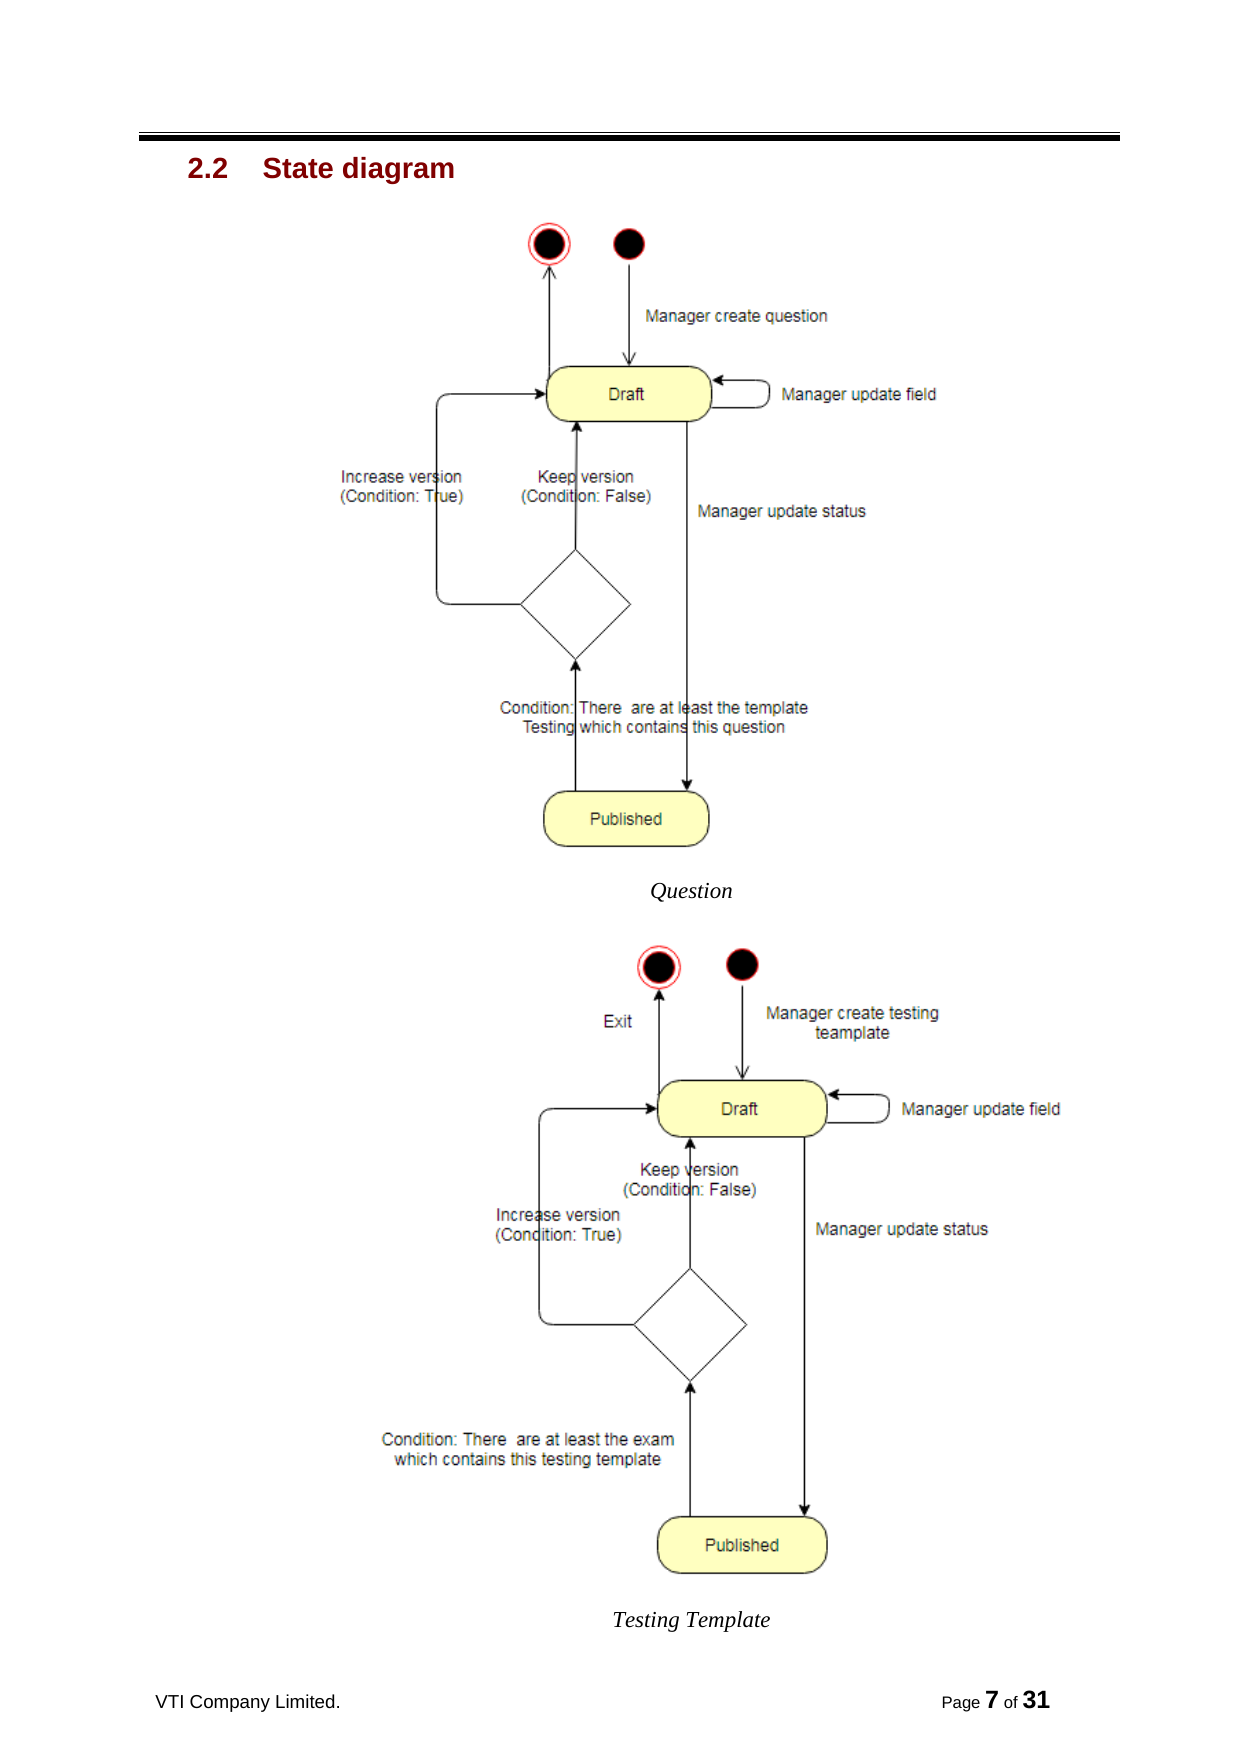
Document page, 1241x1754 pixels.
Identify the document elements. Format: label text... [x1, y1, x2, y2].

text Testing Template [262, 1606, 1120, 1633]
picture [262, 926, 1233, 1584]
picture [150, 212, 1121, 854]
subtitle State diagram [187, 151, 1120, 184]
text Question [262, 877, 1120, 903]
